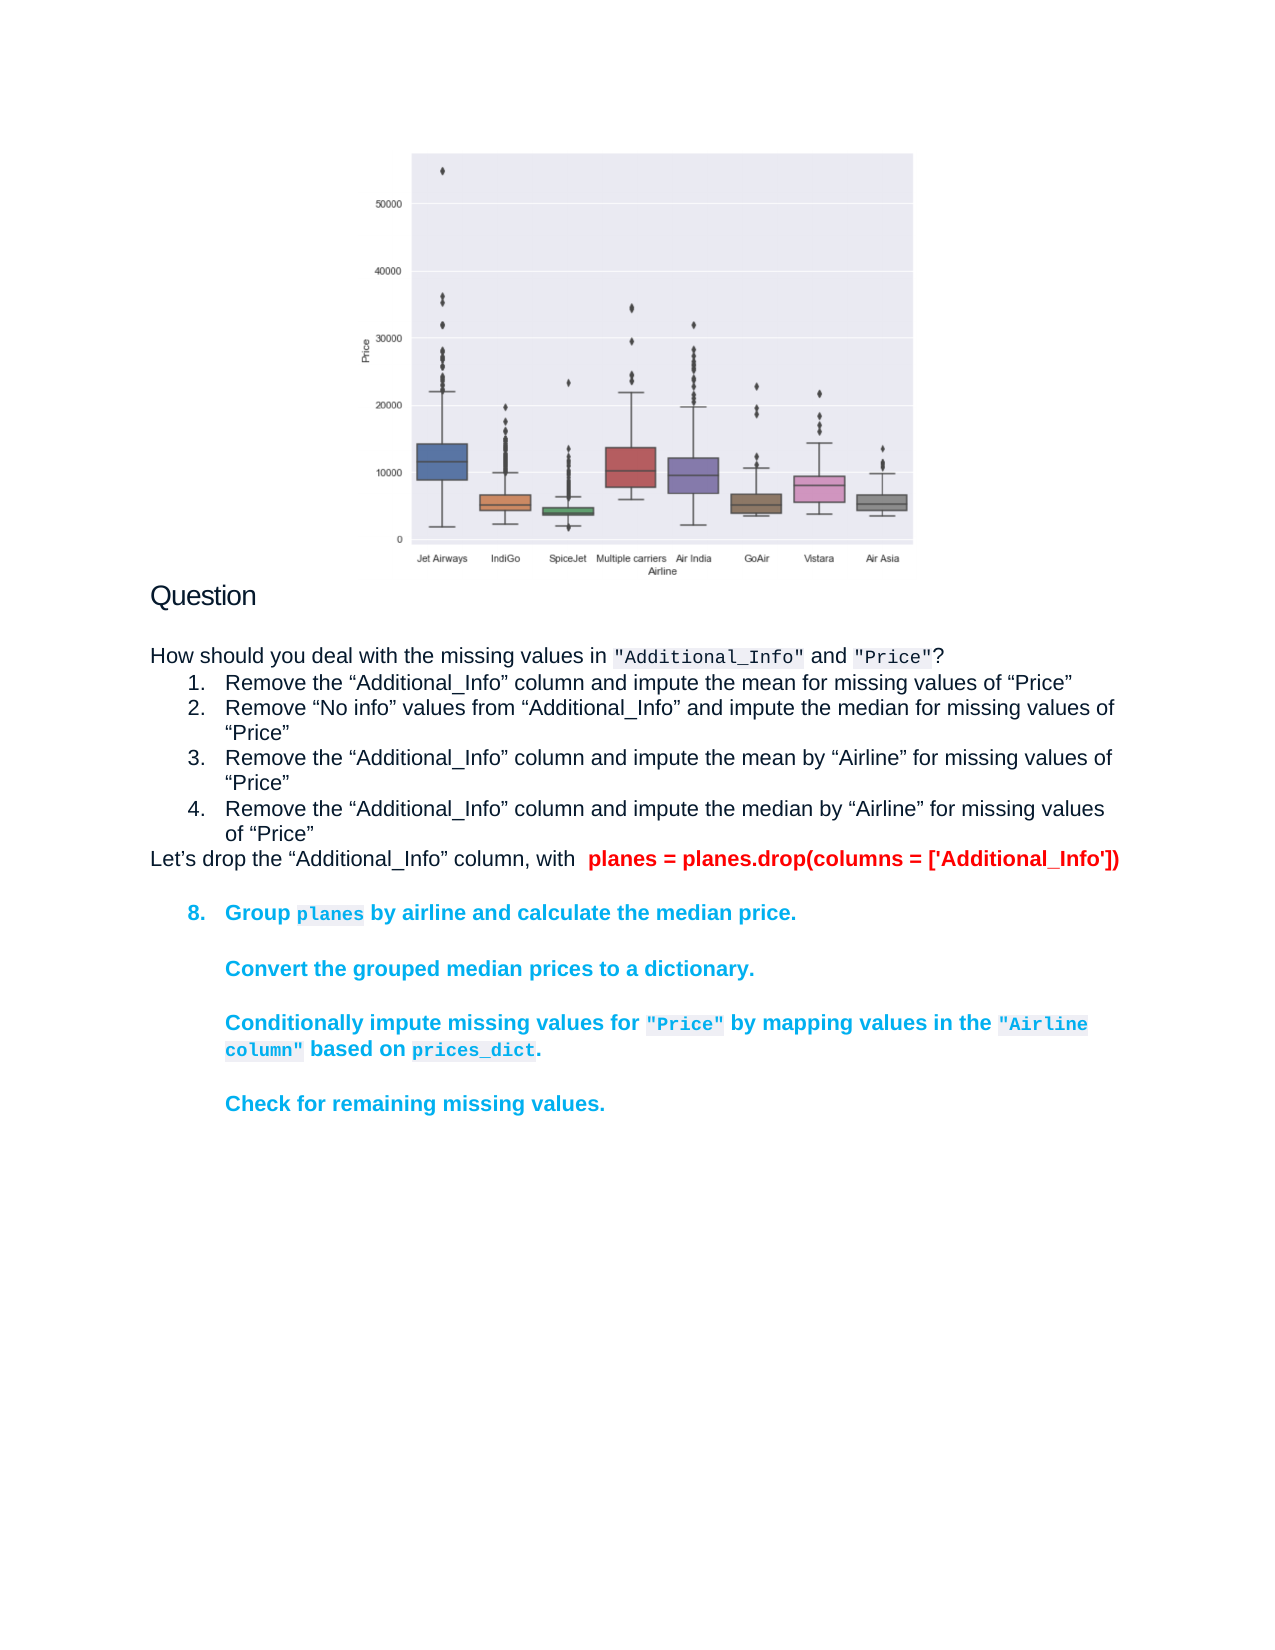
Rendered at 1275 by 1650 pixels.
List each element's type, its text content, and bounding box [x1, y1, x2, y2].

text How should you deal with the missing values in "Additional_Info" and "Price"? [150, 643, 1125, 669]
list Remove the “Additional_Info” column and impute the mean by “Airline” for missing values of “Price” [187, 745, 1125, 795]
list Remove the “Additional_Info” column and impute the median by “Airline” for missing values of “Price” [187, 795, 1125, 846]
list Group planes by airline and calculate the median price. [187, 900, 1125, 926]
text Convert the grouped median prices to a dictionary. [225, 956, 1125, 981]
picture [358, 150, 917, 580]
list Remove “No info” values from “Additional_Info” and impute the median for missing values of “Price” [187, 694, 1125, 745]
list Remove the “Additional_Info” column and impute the mean for missing values of “Price” [187, 669, 1125, 694]
text Conditionally impute missing values for "Price" by mapping values in the "Airline column" based on prices_dict. [225, 1010, 1125, 1062]
text Let’s drop the “Additional_Info” column, with planes = planes.drop(columns = ['Additional_Info']) [150, 846, 1125, 871]
text Check for remaining missing values. [225, 1091, 1125, 1117]
subtitle Question [150, 579, 1125, 612]
